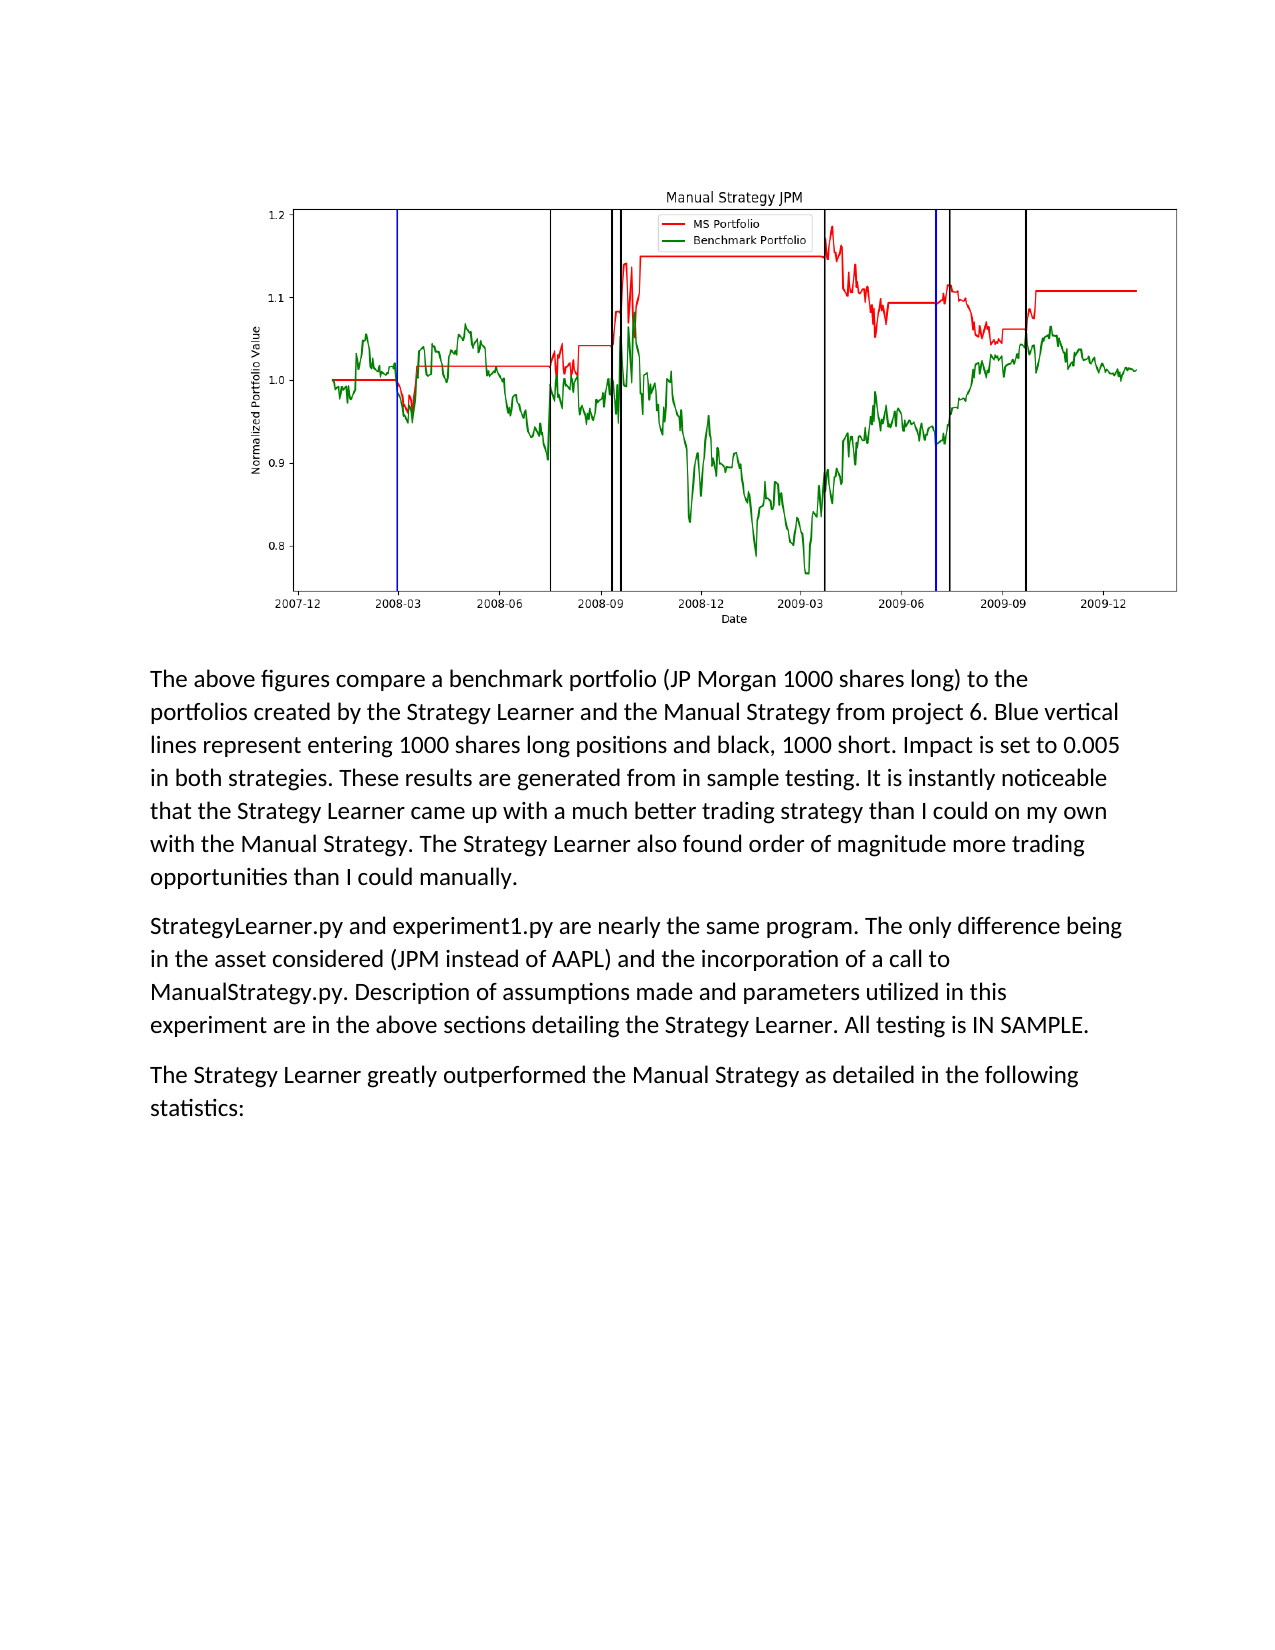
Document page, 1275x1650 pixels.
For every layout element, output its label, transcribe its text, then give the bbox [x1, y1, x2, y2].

text StrategyLearner.py and experiment1.py are nearly the same program. The only difference being in the asset considered (JPM instead of AAPL) and the incorporation of a call to ManualStrategy.py. Description of assumptions made and parameters utilized in this experiment are in the above sections detailing the Strategy Learner. All testing is IN SAMPLE. [150, 910, 1125, 1040]
picture [150, 150, 1275, 645]
text The above figures compare a benchmark portfolio (JP Morgan 1000 shares long) to the portfolios created by the Strategy Learner and the Manual Strategy from project 6. Blue vertical lines represent entering 1000 shares long positions and black, 1000 short. Impact is set to 0.005 in both strategies. These results are generated from in sample testing. It is instantly noticeable that the Strategy Learner came up with a much better trading strategy than I could on my own with the Manual Strategy. The Strategy Learner also found order of magnitude more trading opportunities than I could manually. [150, 663, 1125, 891]
text The Strategy Learner greatly outperformed the Manual Strategy as detailed in the following statistics: [150, 1059, 1125, 1122]
